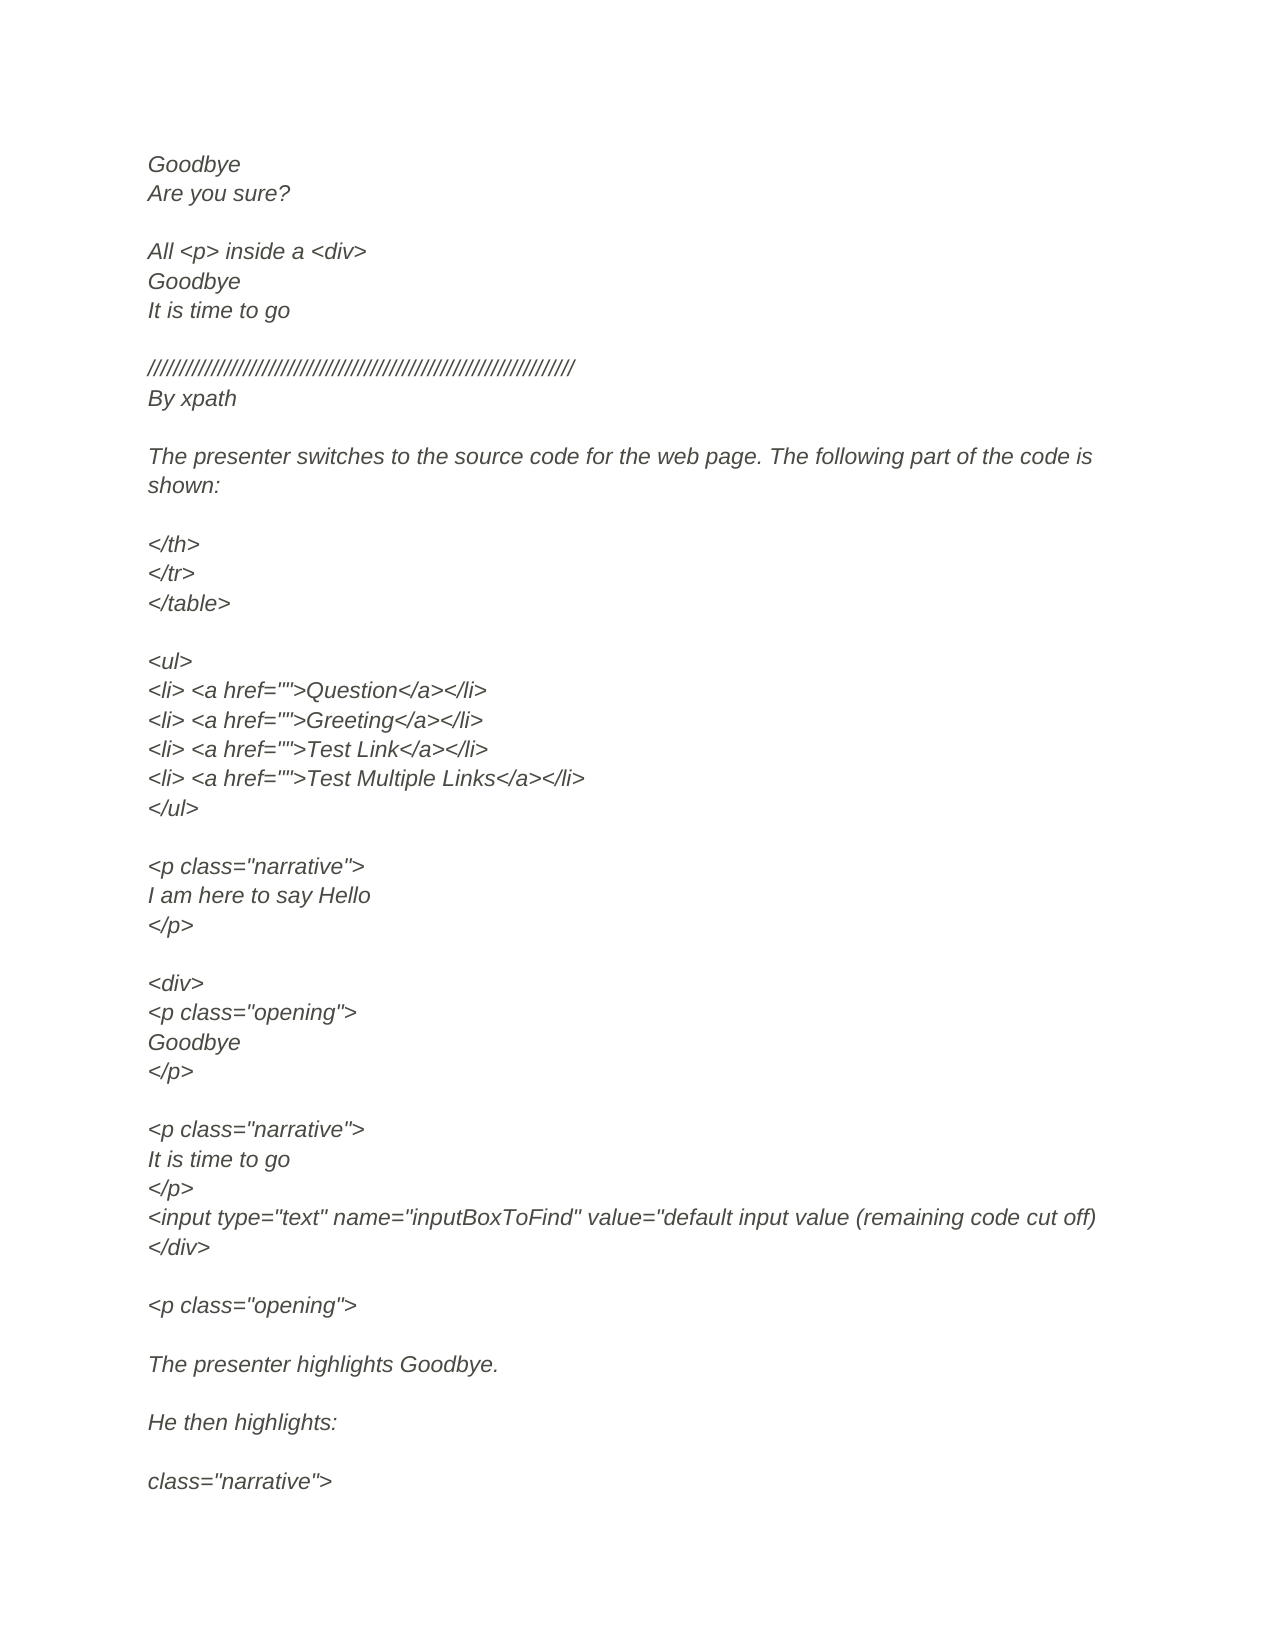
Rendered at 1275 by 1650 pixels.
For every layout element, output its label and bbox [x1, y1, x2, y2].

text [148, 148, 1127, 1494]
